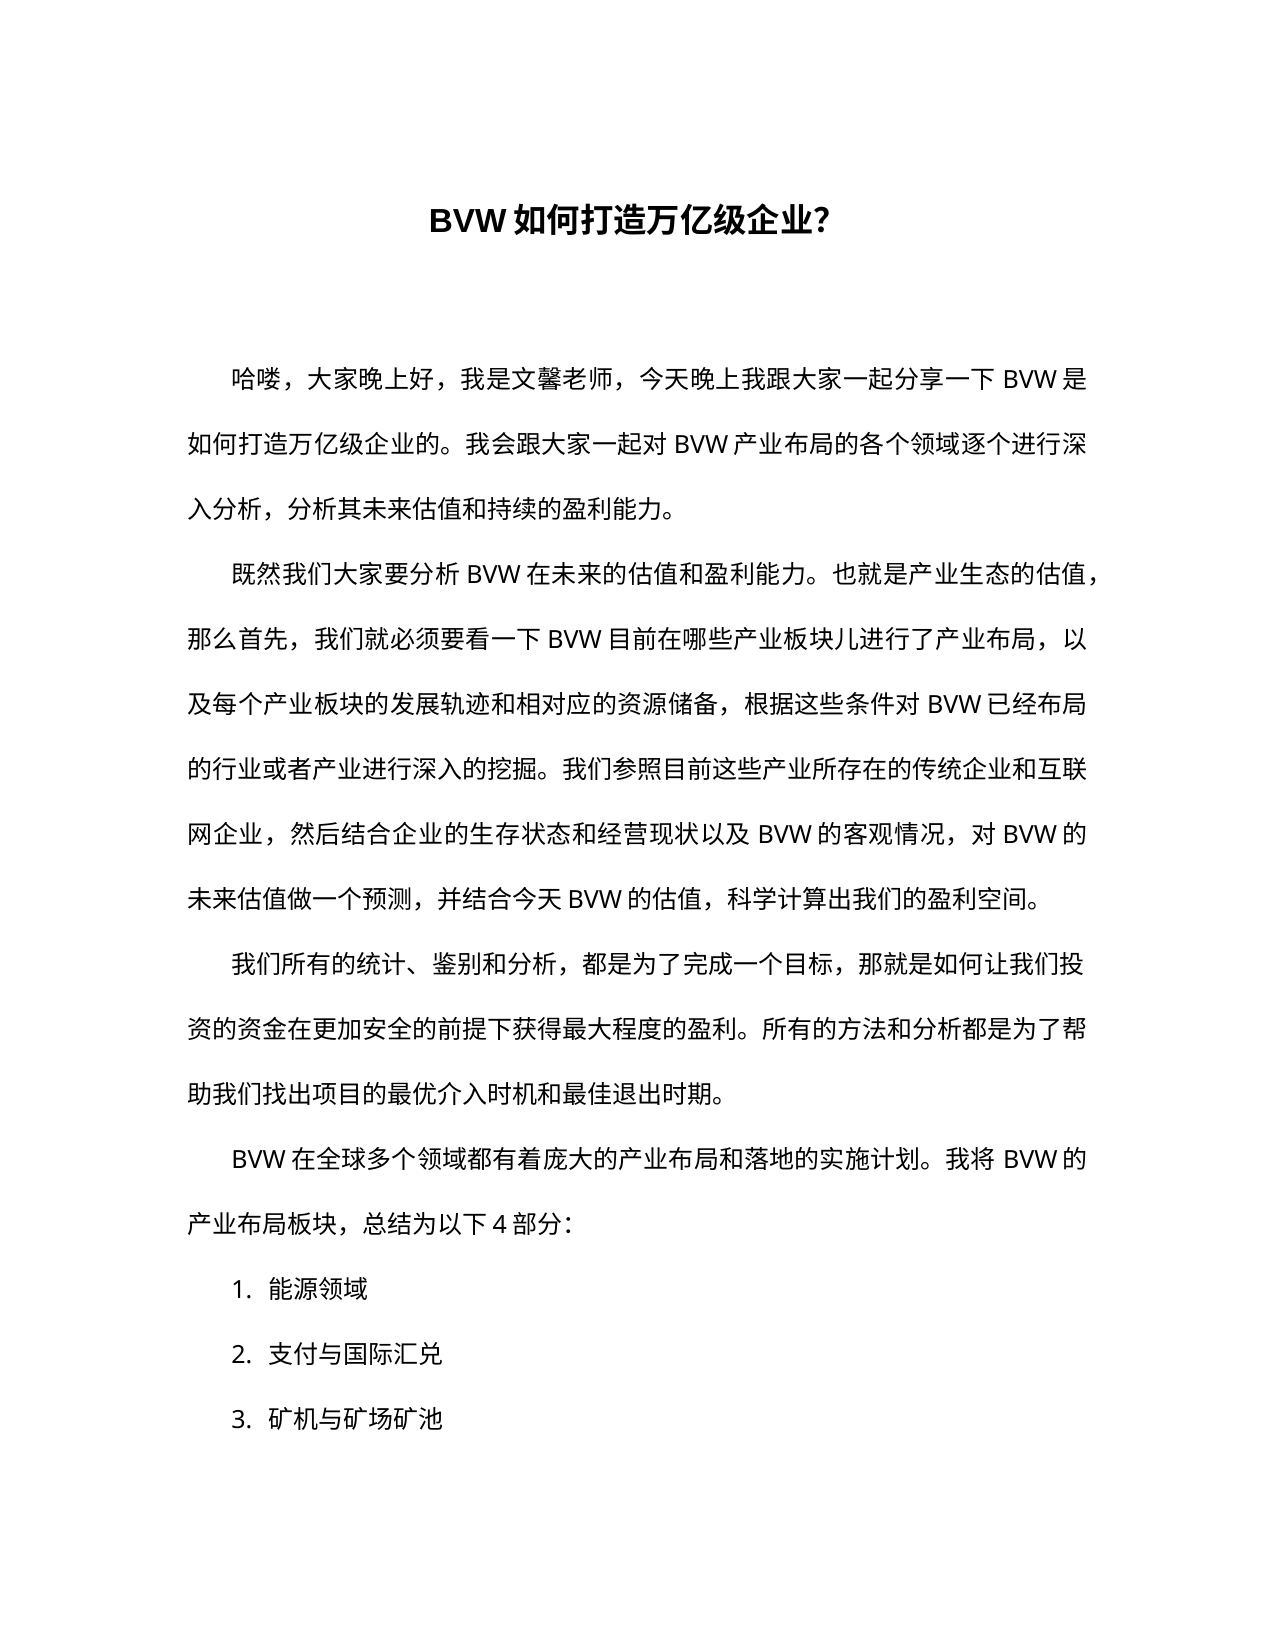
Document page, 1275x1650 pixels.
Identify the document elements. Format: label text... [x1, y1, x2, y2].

list 支付与国际汇兑 [231, 1320, 1087, 1385]
text BVW在全球多个领域都有着庞大的产业布局和落地的实施计划。我将BVW的产业布局板块，总结为以下4部分： [187, 1125, 1087, 1255]
list 能源领域 [231, 1255, 1087, 1320]
subtitle BVW如何打造万亿级企业？ [187, 186, 1087, 251]
text 哈喽，大家晚上好，我是文馨老师，今天晚上我跟大家一起分享一下BVW是如何打造万亿级企业的。我会跟大家一起对BVW产业布局的各个领域逐个进行深入分析，分析其未来估值和持续的盈利能力。 [187, 345, 1087, 540]
text 我们所有的统计、鉴别和分析，都是为了完成一个目标，那就是如何让我们投资的资金在更加安全的前提下获得最大程度的盈利。所有的方法和分析都是为了帮助我们找出项目的最优介入时机和最佳退出时期。 [187, 930, 1087, 1125]
list 矿机与矿场矿池 [231, 1385, 1087, 1450]
text 既然我们大家要分析BVW在未来的估值和盈利能力。也就是产业生态的估值，那么首先，我们就必须要看一下BVW目前在哪些产业板块儿进行了产业布局，以及每个产业板块的发展轨迹和相对应的资源储备，根据这些条件对BVW已经布局的行业或者产业进行深入的挖掘。我们参照目前这些产业所存在的传统企业和互联网企业，然后结合企业的生存状态和经营现状以及BVW的客观情况，对BVW的未来估值做一个预测，并结合今天BVW的估值，科学计算出我们的盈利空间。 [187, 540, 1087, 930]
